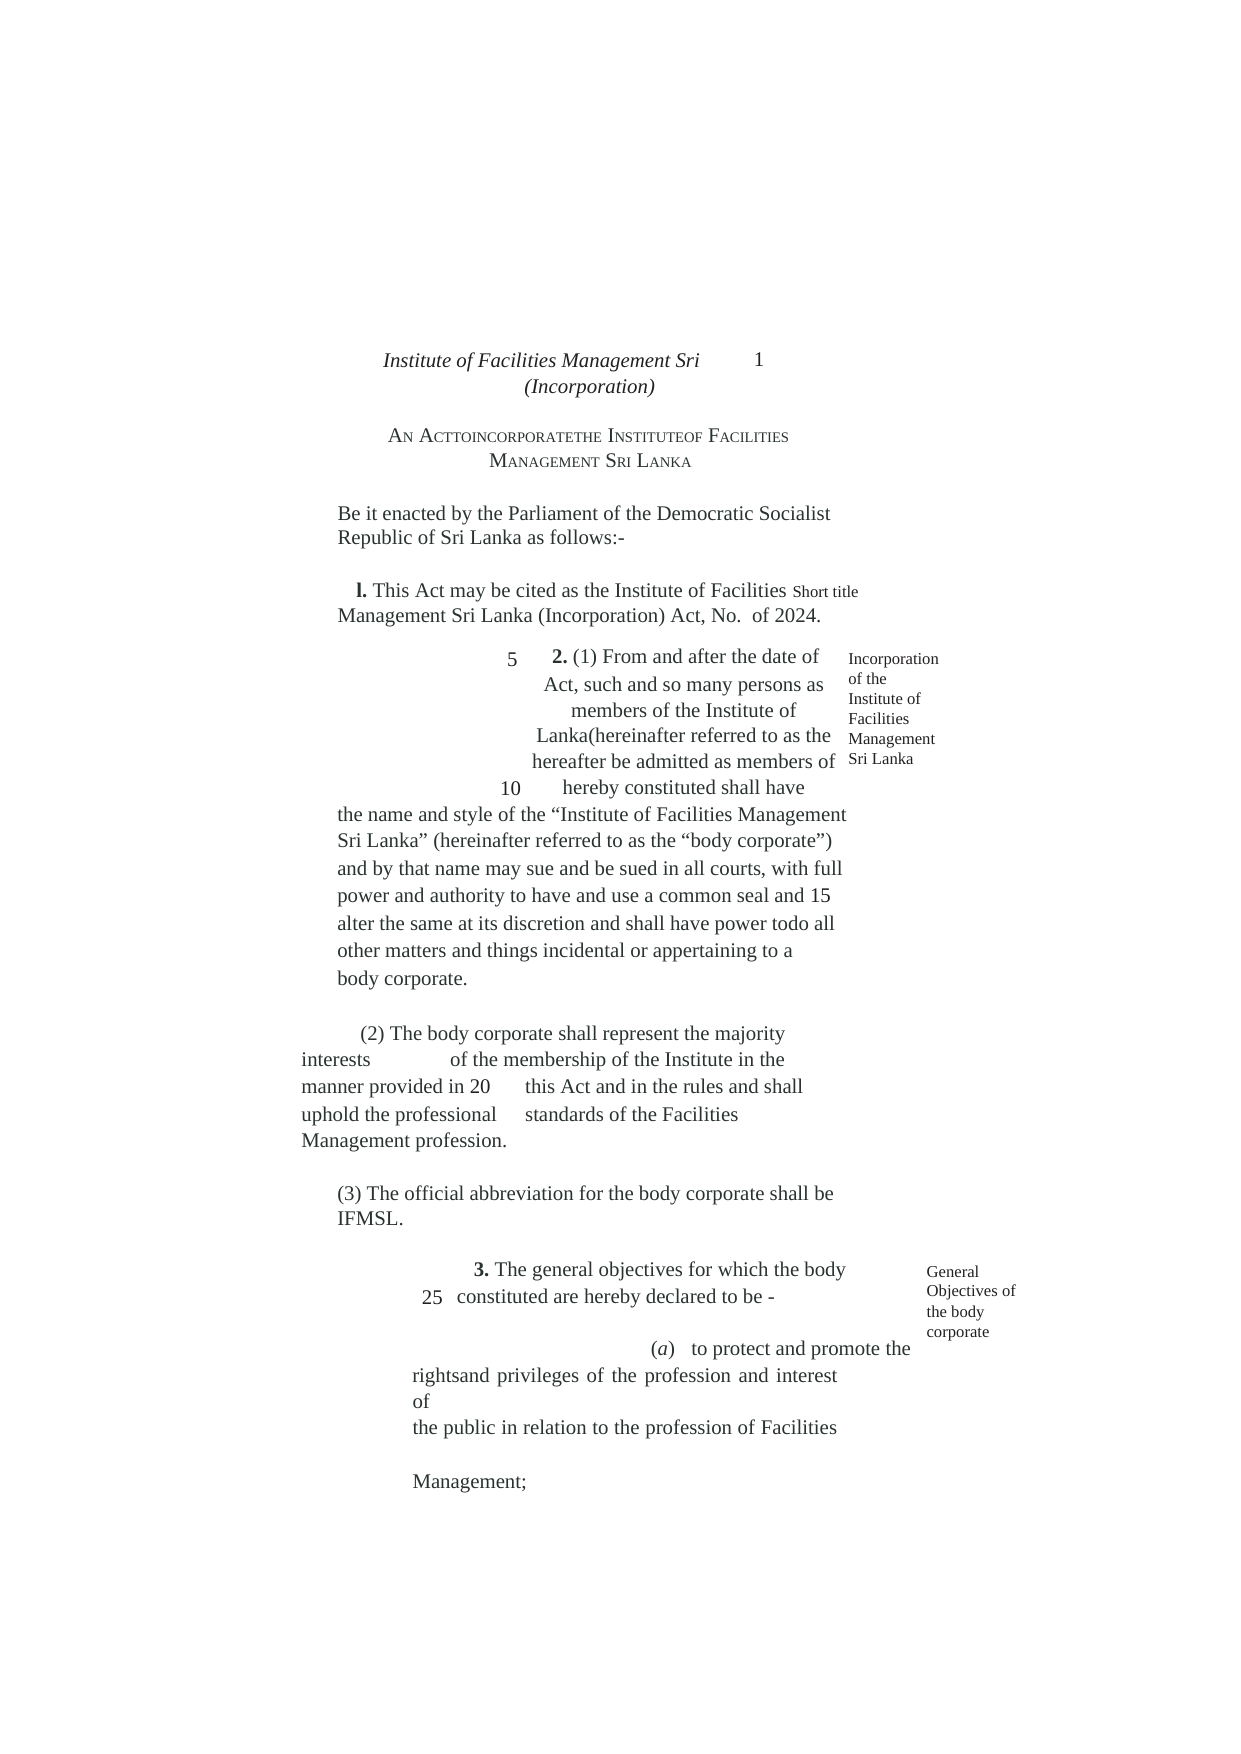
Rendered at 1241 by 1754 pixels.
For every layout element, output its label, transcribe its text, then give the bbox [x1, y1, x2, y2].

table_cell Sri Lanka [840, 749, 1153, 801]
table_cell Management [840, 729, 1153, 748]
table_cell Facilities [840, 708, 1153, 728]
text AN ACTTOINCORPORATETHE INSTITUTEOF FACILITIES MANAGEMENT SRI LANKA [375, 423, 805, 472]
text l. This Act may be cited as the Institute of Facilities Short title Management Sri Lanka (Incorporation) Act, No. of 2024. [337, 578, 925, 627]
table_header Incorporation [840, 640, 1153, 668]
table_cell 10 [214, 724, 527, 801]
text rightsand privileges of the profession and interest of the public in relation to the profession of Facilities Management; [412, 1363, 838, 1493]
table_cell members of the Institute of Facilities Management Sri [527, 697, 840, 723]
table_cell to protect and promote the interests, status, welfare, [684, 1321, 918, 1362]
text (3) The official abbreviation for the body corporate shall be IFMSL. [337, 1181, 850, 1230]
table_cell the body [919, 1300, 1153, 1321]
table_cell hereby constituted shall have perpetual succession under [527, 775, 840, 801]
table_cell Act, such and so many persons as now are enrolled as [527, 669, 840, 697]
table_header 1 [729, 343, 1199, 373]
table_cell Objectives of [919, 1282, 1153, 1300]
table_header General [919, 1253, 1153, 1282]
table_cell hereafter be admitted as members of the body corporate [527, 749, 840, 774]
text Be it enacted by the Parliament of the Democratic Socialist Republic of Sri Lanka as follows:- [337, 501, 850, 549]
table_header 3. The general objectives for which the body corporate is [449, 1253, 918, 1282]
text (Incorporation) [150, 375, 655, 398]
table_cell Lanka(hereinafter referred to as the “Institute”)and shall [527, 724, 840, 748]
table_cell (a) [449, 1321, 683, 1362]
table_header 25 [214, 1253, 449, 1362]
table_cell constituted are hereby declared to be - [449, 1282, 918, 1321]
table_cell of the [840, 669, 1153, 688]
table_header 5 [214, 640, 527, 723]
table_cell corporate [919, 1321, 1153, 1362]
text the name and style of the “Institute of Facilities Management Sri Lanka” (hereinafter referred to as the “body corporate”) and by that name may sue and be sued in all courts, with full power and authority to have and use a common seal and 15 alter the same at its discretion and shall have power todo all other matters and things incidental or appertaining to a body corporate. [303, 801, 850, 991]
table_header 2. (1) From and after the date of commencement of this [527, 640, 840, 668]
text (2) The body corporate shall represent the majority interests of the membership of the Institute in the manner provided in 20 this Act and in the rules and shall uphold the professional standards of the Facilities Management profession. [301, 1021, 850, 1152]
table_header Institute of Facilities Management Sri Lanka [260, 343, 729, 373]
table_cell Institute of [840, 689, 1153, 708]
